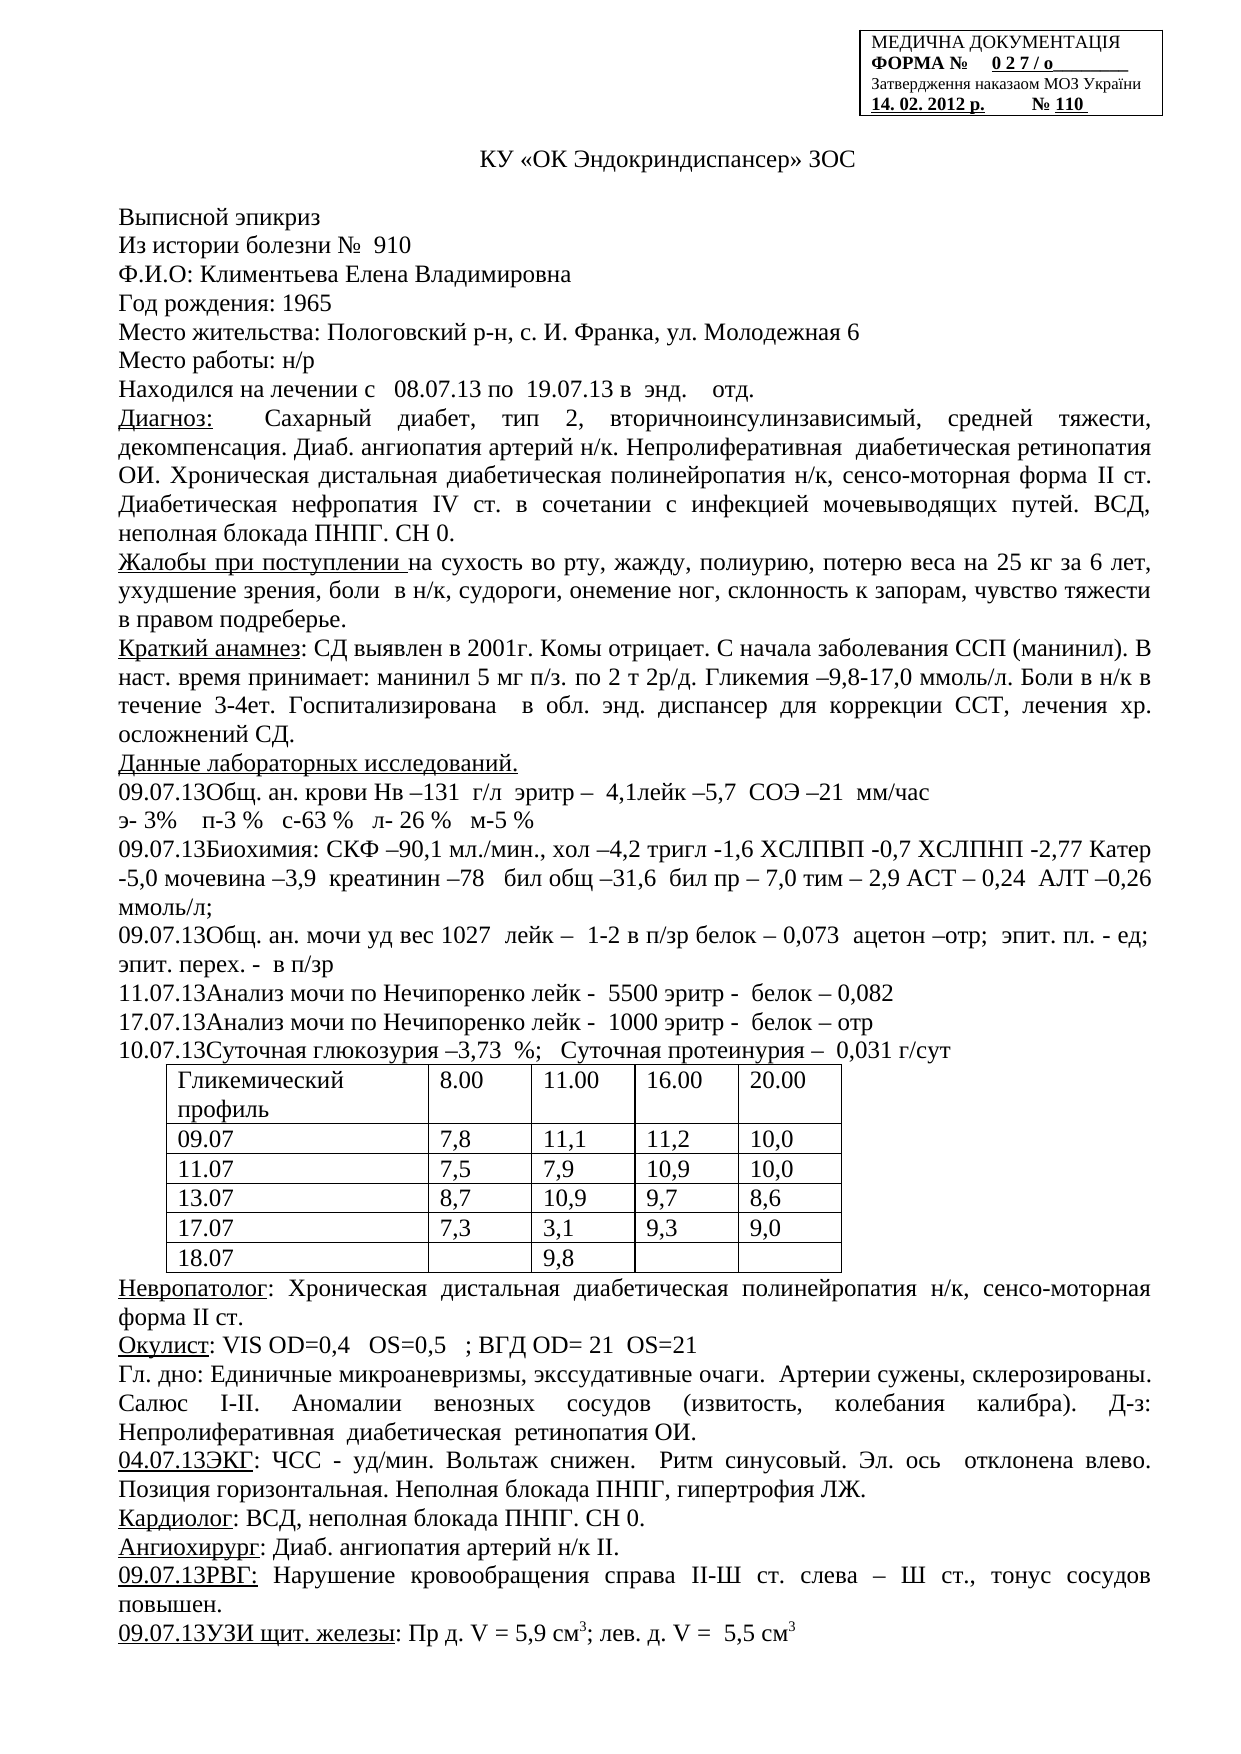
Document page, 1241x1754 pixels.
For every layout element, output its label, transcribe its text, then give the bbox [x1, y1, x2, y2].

table_header 20.00 [739, 1065, 841, 1123]
text Жалобы при поступлении на сухость во рту, жажду, полиурию, потерю веса на 25 кг за 6 лет, ухудшение зрения, боли в н/к, судороги, онемение ног, склонность к запорам, чувство тяжести в правом подреберье. [118, 547, 1152, 633]
table_cell 9,0 [739, 1213, 841, 1242]
table_cell 10,9 [636, 1154, 738, 1182]
table_cell 17.07 [167, 1213, 428, 1242]
table_cell 7,3 [429, 1213, 531, 1242]
text Место жительства: Пологовский р-н, с. И. Франка, ул. Молодежная 6 [118, 317, 1152, 346]
table_cell 10,0 [739, 1154, 841, 1182]
table_cell 09.07 [167, 1124, 428, 1153]
table_cell 8,7 [429, 1184, 531, 1212]
table_cell 7,9 [532, 1154, 634, 1182]
text Год рождения: 1965 [118, 288, 1152, 317]
table_cell 18.07 [167, 1243, 428, 1272]
text 11.07.13Анализ мочи по Нечипоренко лейк - 5500 эритр - белок – 0,082 [118, 978, 1152, 1007]
text 09.07.13РВГ: Нарушение кровообращения справа II-Ш ст. слева – Ш ст., тонус сосудов повышен. [118, 1560, 1152, 1618]
table_cell 9,3 [636, 1213, 738, 1242]
text 10.07.13Суточная глюкозурия –3,73 %; Суточная протеинурия – 0,031 г/сут [118, 1036, 1152, 1064]
text Диагноз: Сахарный диабет, тип 2, вторичноинсулинзависимый, средней тяжести, декомпенсация. Диаб. ангиопатия артерий н/к. Непролиферативная диабетическая ретинопатия ОИ. Хроническая дистальная диабетическая полинейропатия н/к, сенсо-моторная форма II ст. Диабетическая нефропатия IV ст. в сочетании с инфекцией мочевыводящих путей. ВСД, неполная блокада ПНПГ. СН 0. [118, 403, 1152, 547]
text Окулист: VIS OD=0,4 OS=0,5 ; ВГД OD= 21 OS=21 [118, 1330, 1152, 1359]
text Ангиохирург: Диаб. ангиопатия артерий н/к II. [118, 1532, 1152, 1560]
subtitle КУ «ОК Эндокриндиспансер» ЗОС [177, 144, 1158, 173]
table_cell 10,0 [739, 1124, 841, 1153]
text э- 3% п-3 % с-63 % л- 26 % м-5 % [118, 806, 1152, 834]
table_cell 7,8 [429, 1124, 531, 1153]
subtitle 09.07.13Общ. ан. мочи уд вес 1027 лейк – 1-2 в п/зр белок – 0,073 ацетон –отр; эпит. пл. - ед; эпит. перех. - в п/зр [118, 921, 1152, 978]
table_header 11.00 [532, 1065, 634, 1123]
table_cell 9,8 [532, 1243, 634, 1272]
text 04.07.13ЭКГ: ЧСС - уд/мин. Вольтаж снижен. Ритм синусовый. Эл. ось отклонена влево. Позиция горизонтальная. Неполная блокада ПНПГ, гипертрофия ЛЖ. [118, 1445, 1152, 1503]
table_cell [429, 1243, 531, 1272]
table_cell 10,9 [532, 1184, 634, 1212]
text Гл. дно: Единичные микроаневризмы, экссудативные очаги. Артерии сужены, склерозированы. Салюс I-II. Аномалии венозных сосудов (извитость, колебания калибра). Д-з: Непролиферативная диабетическая ретинопатия ОИ. [118, 1359, 1152, 1445]
table_cell 13.07 [167, 1184, 428, 1212]
text 09.07.13УЗИ щит. железы: Пр д. V = 5,9 см3; лев. д. V = 5,5 см3 [118, 1618, 1152, 1647]
table_cell 8,6 [739, 1184, 841, 1212]
table_cell 9,7 [636, 1184, 738, 1212]
table_cell 11,1 [532, 1124, 634, 1153]
text Находился на лечении с 08.07.13 по 19.07.13 в энд. отд. [118, 374, 1152, 403]
text 09.07.13Общ. ан. крови Нв –131 г/л эритр – 4,1лейк –5,7 СОЭ –21 мм/час [118, 777, 1152, 806]
text Невропатолог: Хроническая дистальная диабетическая полинейропатия н/к, сенсо-моторная форма II ст. [118, 1273, 1152, 1330]
text 09.07.13Биохимия: СКФ –90,1 мл./мин., хол –4,2 тригл -1,6 ХСЛПВП -0,7 ХСЛПНП -2,77 Катер -5,0 мочевина –3,9 креатинин –78 бил общ –31,6 бил пр – 7,0 тим – 2,9 АСТ – 0,24 АЛТ –0,26 ммоль/л; [118, 834, 1152, 921]
table_cell 11,2 [636, 1124, 738, 1153]
subtitle Выписной эпикриз [118, 202, 1158, 231]
table_cell 3,1 [532, 1213, 634, 1242]
text Место работы: н/р [118, 346, 1152, 374]
table_header 8.00 [429, 1065, 531, 1123]
table_header Гликемический профиль [167, 1065, 428, 1123]
subtitle Из истории болезни № 910 [118, 231, 1152, 259]
table_header 16.00 [636, 1065, 738, 1123]
subtitle Ф.И.О: Климентьева Елена Владимировна [118, 259, 1152, 288]
table_cell 11.07 [167, 1154, 428, 1182]
text 17.07.13Анализ мочи по Нечипоренко лейк - 1000 эритр - белок – отр [118, 1007, 1152, 1036]
table_cell [739, 1243, 841, 1272]
text Кардиолог: ВСД, неполная блокада ПНПГ. СН 0. [118, 1503, 1152, 1532]
text Данные лабораторных исследований. [118, 748, 1152, 777]
text Краткий анамнез: СД выявлен в 2001г. Комы отрицает. С начала заболевания ССП (манинил). В наст. время принимает: манинил 5 мг п/з. по 2 т 2р/д. Гликемия –9,8-17,0 ммоль/л. Боли в н/к в течение 3-4ет. Госпитализирована в обл. энд. диспансер для коррекции ССТ, лечения хр. осложнений СД. [118, 633, 1152, 748]
table_cell [636, 1243, 738, 1272]
table_cell 7,5 [429, 1154, 531, 1182]
